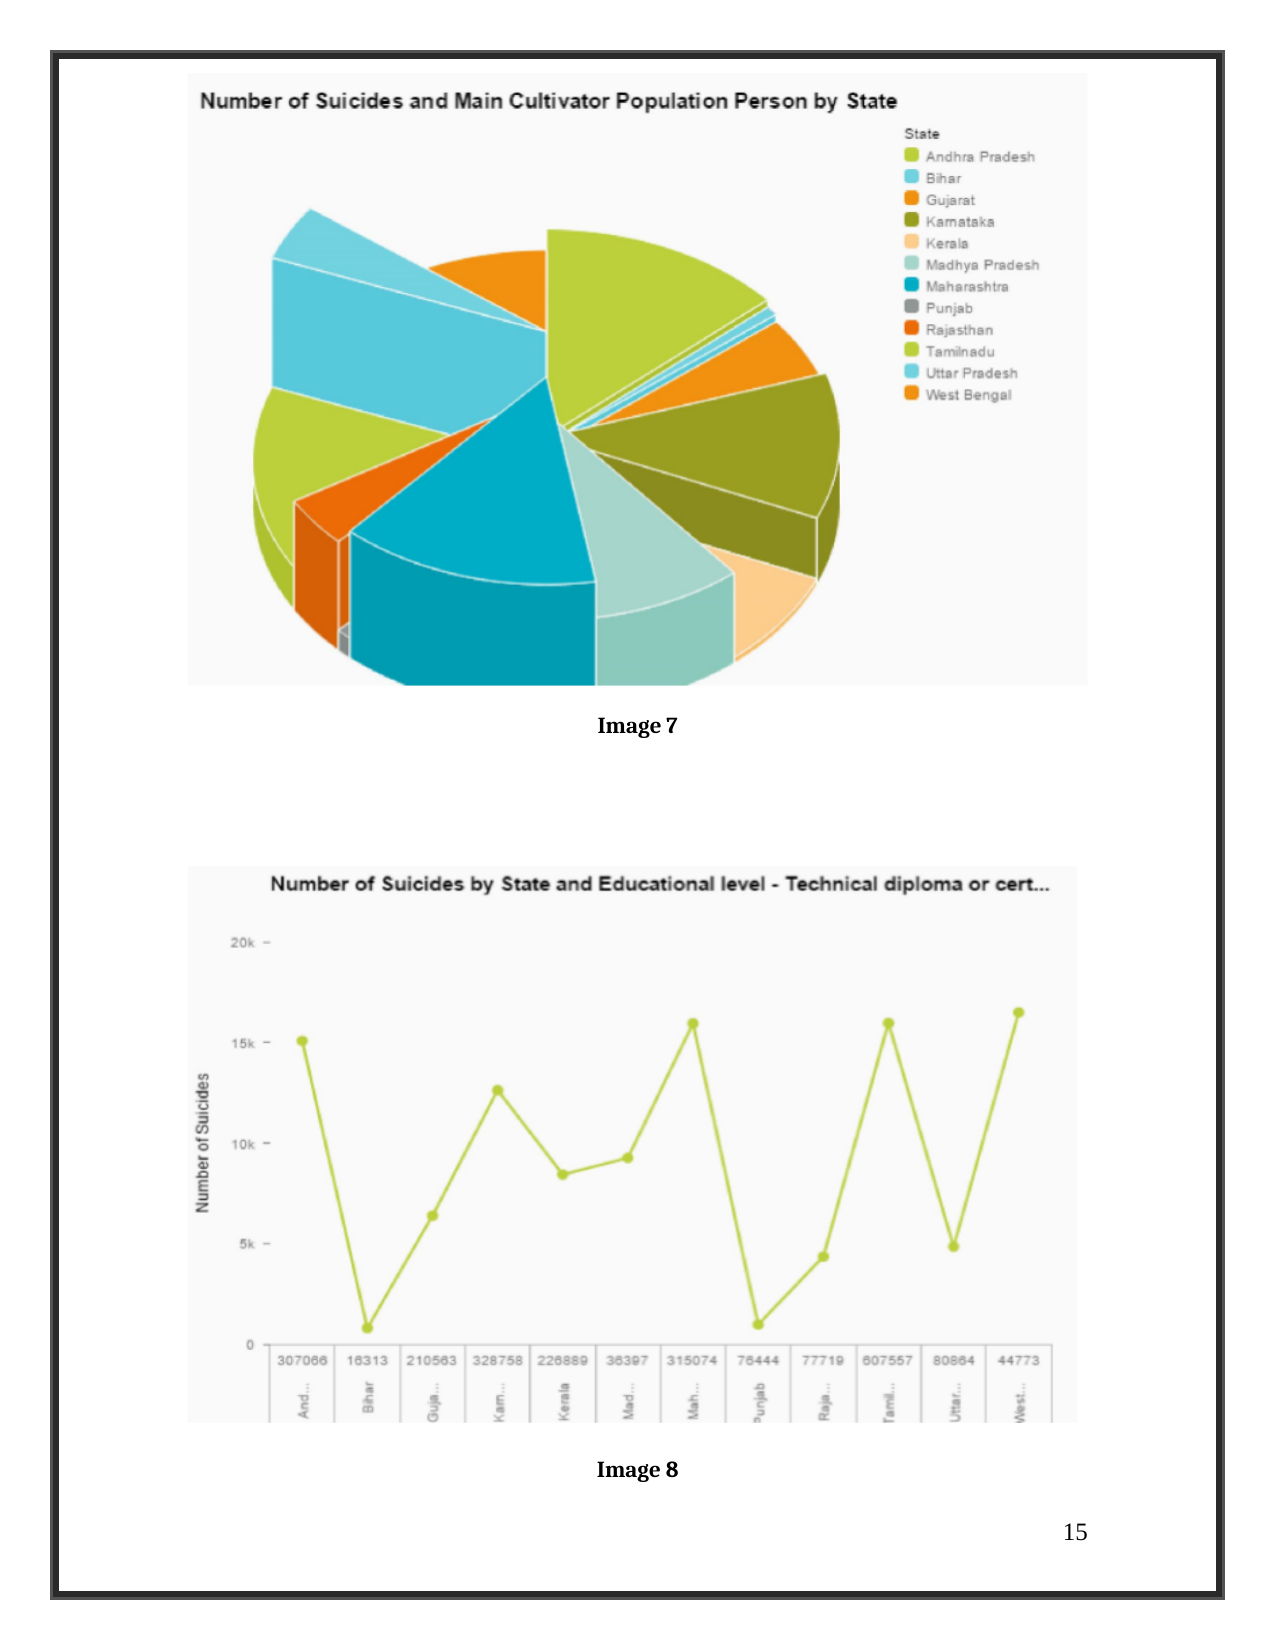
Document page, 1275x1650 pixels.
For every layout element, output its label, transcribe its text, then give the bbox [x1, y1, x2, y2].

text Image 7 [187, 713, 1087, 739]
text Image 8 [187, 1457, 1087, 1484]
picture [187, 866, 1088, 1433]
picture [187, 73, 1088, 688]
